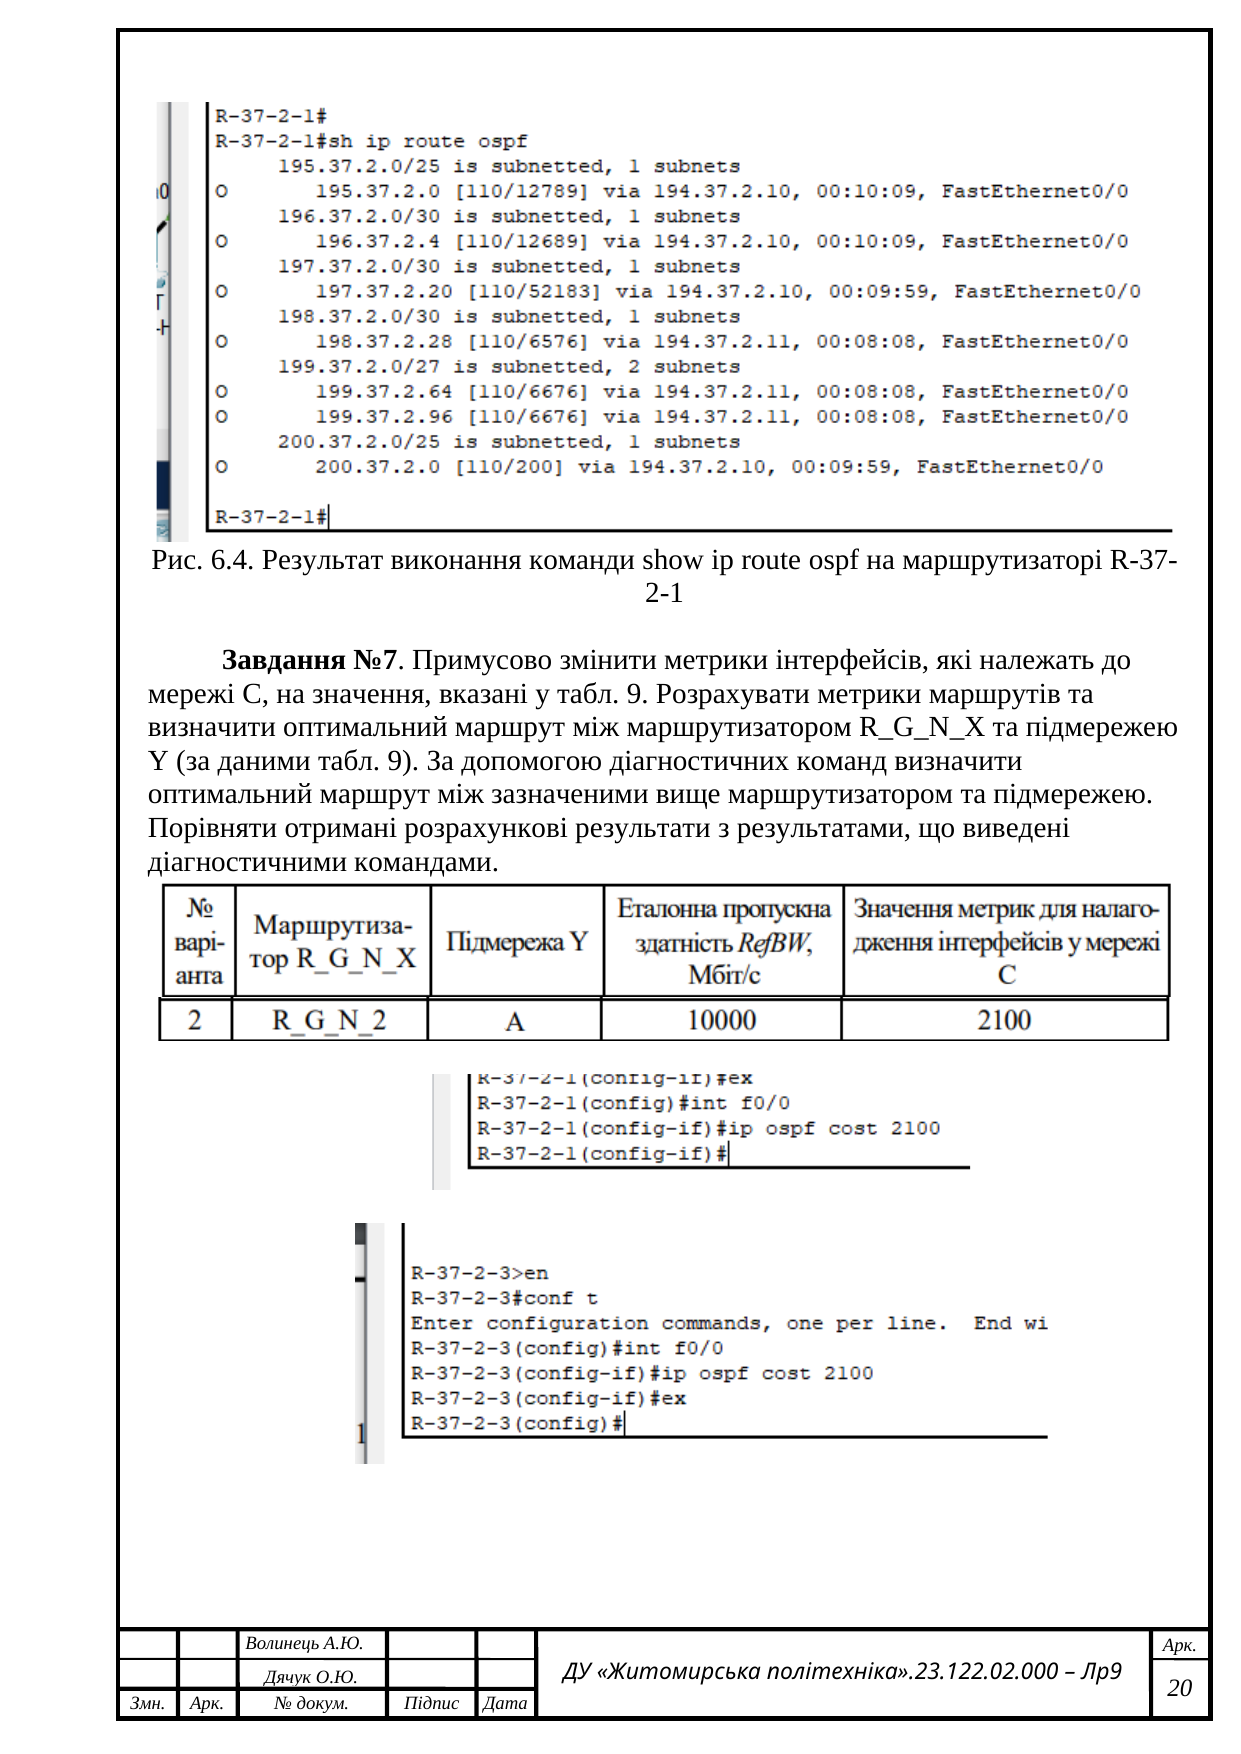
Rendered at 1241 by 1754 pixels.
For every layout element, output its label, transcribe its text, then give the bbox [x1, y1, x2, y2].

picture [432, 1074, 971, 1190]
text Завдання №7. Примусово змінити метрики інтерфейсів, які належать до мережі С, на значення, вказані у табл. 9. Розрахувати метрики маршрутів та визначити оптимальний маршрут між маршрутизатором R_G_N_X та підмережею Y (за даними табл. 9). За допомогою діагностичних команд визначити оптимальний маршрут між зазначеними вище маршрутизатором та підмережею. Порівняти отримані розрахункові результати з результатами, що виведені діагностичними командами. [148, 642, 1181, 877]
picture [355, 1223, 1048, 1464]
picture [147, 877, 1182, 1041]
picture [156, 102, 1173, 542]
text Рис. 6.4. Результат виконання команди show ip route ospf на маршрутизаторі R-37-2-1 [148, 542, 1181, 609]
